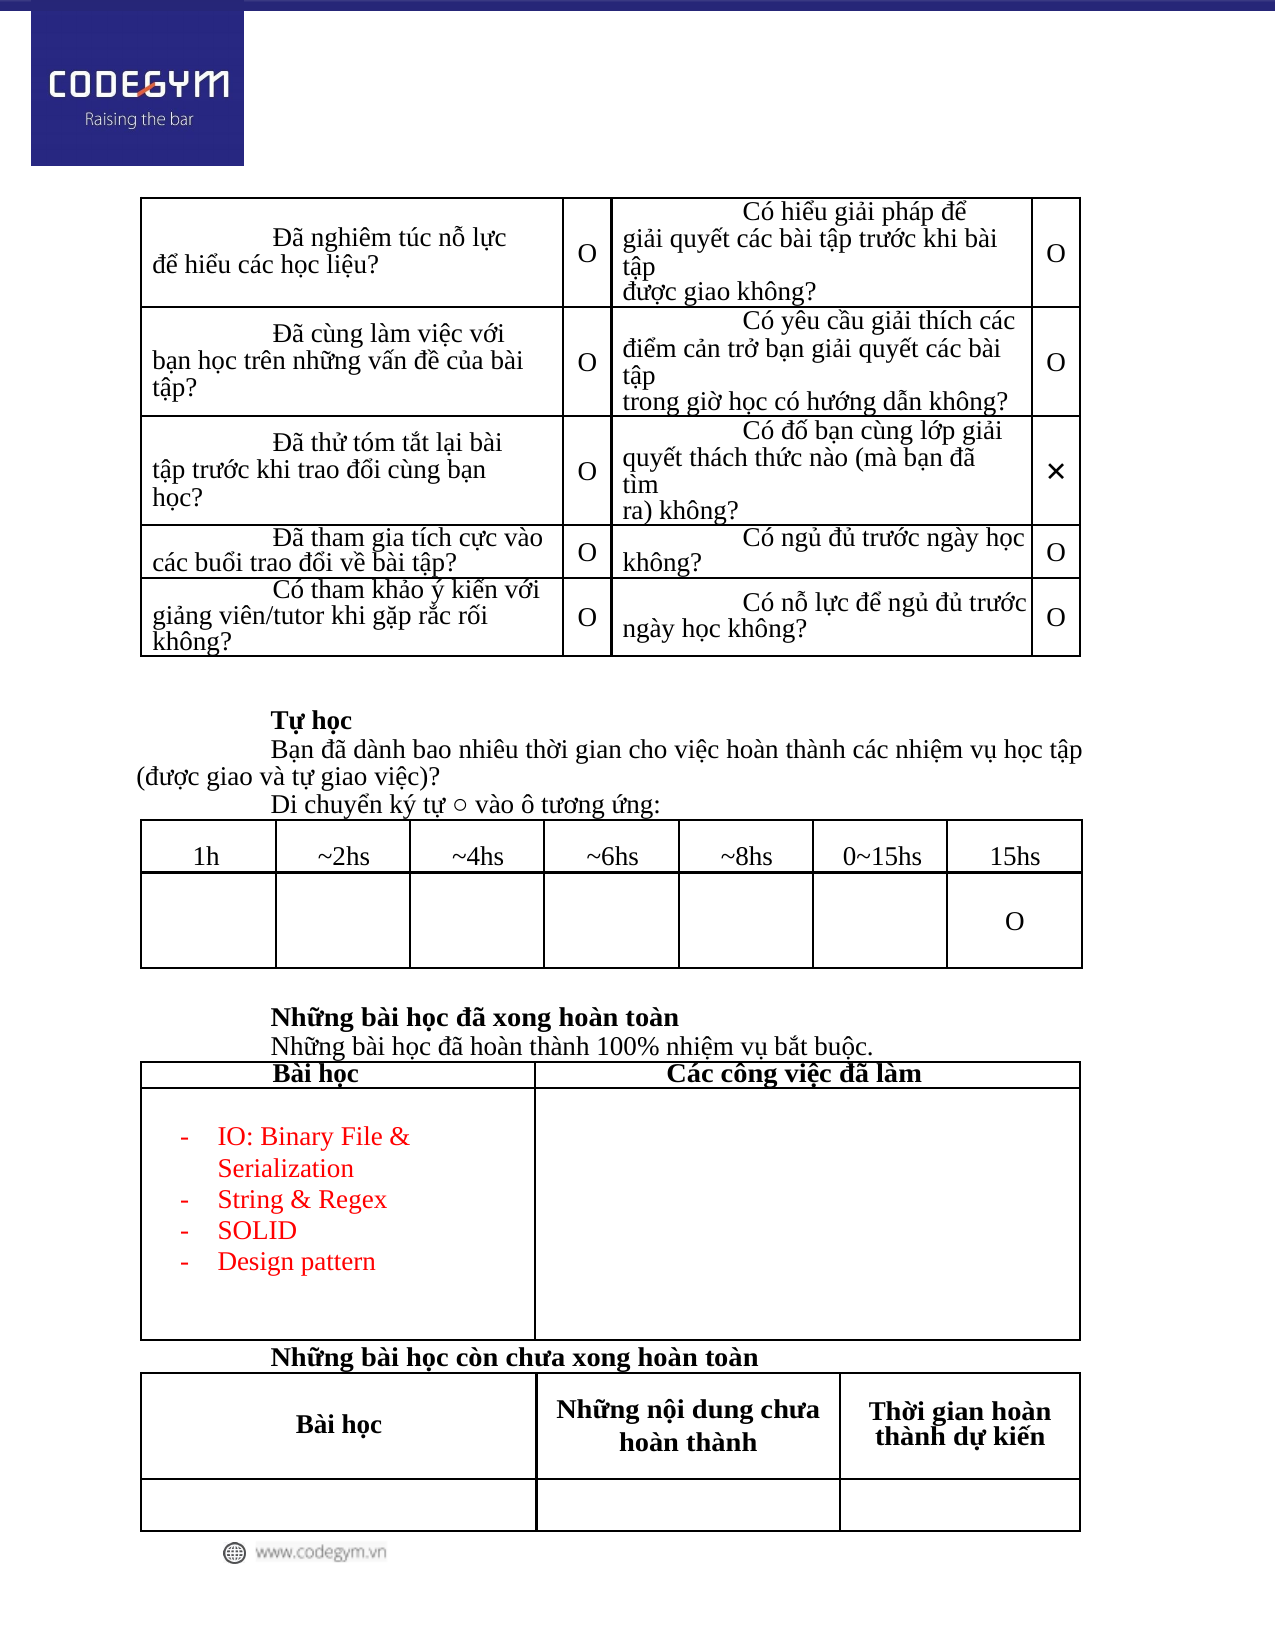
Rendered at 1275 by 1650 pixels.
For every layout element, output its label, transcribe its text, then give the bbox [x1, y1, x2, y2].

table_header ~6hs [545, 821, 678, 871]
table_cell [142, 874, 275, 967]
table_cell Có yêu cầu giải thích các điểm cản trở bạn giải quyết các bài tập trong giờ học có hướng dẫn không? [613, 308, 1031, 415]
table_cell [545, 874, 678, 967]
table_header 15hs [948, 821, 1081, 871]
table_header 1h [142, 821, 275, 871]
table_cell IO: Binary File & Serialization String & Regex SOLID Design pattern [142, 1089, 534, 1339]
table_cell [814, 874, 946, 967]
picture [223, 1535, 1246, 1636]
subtitle Những bài học còn chưa xong hoàn toàn [270, 1341, 1131, 1372]
table_cell ✕ [1033, 417, 1079, 524]
table_header Những nội dung chưa hoàn thành [538, 1374, 839, 1478]
table_header Bài học [142, 1374, 535, 1478]
table_header ~4hs [411, 821, 543, 871]
table_cell [277, 874, 409, 967]
table_header ~8hs [680, 821, 812, 871]
table_cell Có nỗ lực để ngủ đủ trước ngày học không? [613, 579, 1031, 655]
table_cell O [948, 874, 1081, 967]
table_cell Có đố bạn cùng lớp giải quyết thách thức nào (mà bạn đã tìm ra) không? [613, 417, 1031, 524]
table_cell O [564, 308, 610, 415]
table_cell [142, 1480, 535, 1529]
text Tự học [270, 703, 1131, 736]
picture [0, 0, 1275, 166]
table_cell O [564, 579, 610, 655]
table_cell Có tham khảo ý kiến với giảng viên/tutor khi gặp rắc rối không? [142, 579, 562, 655]
table_header Bài học [142, 1063, 534, 1087]
table_cell Đã cùng làm việc với bạn học trên những vấn đề của bài tập? [142, 308, 562, 415]
table_header O [1033, 199, 1079, 306]
table_cell O [1033, 308, 1079, 415]
table_cell O [1033, 526, 1079, 577]
table_cell O [1033, 579, 1079, 655]
text Những bài học đã hoàn thành 100% nhiệm vụ bắt buộc. [270, 1033, 1131, 1061]
subtitle Những bài học đã xong hoàn toàn [270, 1001, 1131, 1033]
table_cell O [564, 526, 610, 577]
table_header Các công việc đã làm [536, 1063, 1079, 1087]
table_cell Có ngủ đủ trước ngày học không? [613, 526, 1031, 577]
table_cell [536, 1089, 1079, 1339]
table_header Thời gian hoàn thành dự kiến [841, 1374, 1079, 1478]
table_cell O [564, 417, 610, 524]
table_cell Đã tham gia tích cực vào các buổi trao đổi về bài tập? [142, 526, 562, 577]
table_cell [680, 874, 812, 967]
table_cell Đã thử tóm tắt lại bài tập trước khi trao đổi cùng bạn học? [142, 417, 562, 524]
table_header Có hiểu giải pháp để giải quyết các bài tập trước khi bài tập được giao không? [613, 199, 1031, 306]
text Di chuyển ký tự ○ vào ô tương ứng: [270, 791, 1131, 819]
table_header O [564, 199, 610, 306]
table_header ~2hs [277, 821, 409, 871]
table_header 0~15hs [814, 821, 946, 871]
table_header Đã nghiêm túc nỗ lực để hiểu các học liệu? [142, 199, 562, 306]
table_cell [538, 1480, 839, 1529]
table_cell [411, 874, 543, 967]
table_cell [841, 1480, 1079, 1529]
text Bạn đã dành bao nhiêu thời gian cho việc hoàn thành các nhiệm vụ học tập (được giao và tự giao việc)? [136, 737, 1101, 791]
